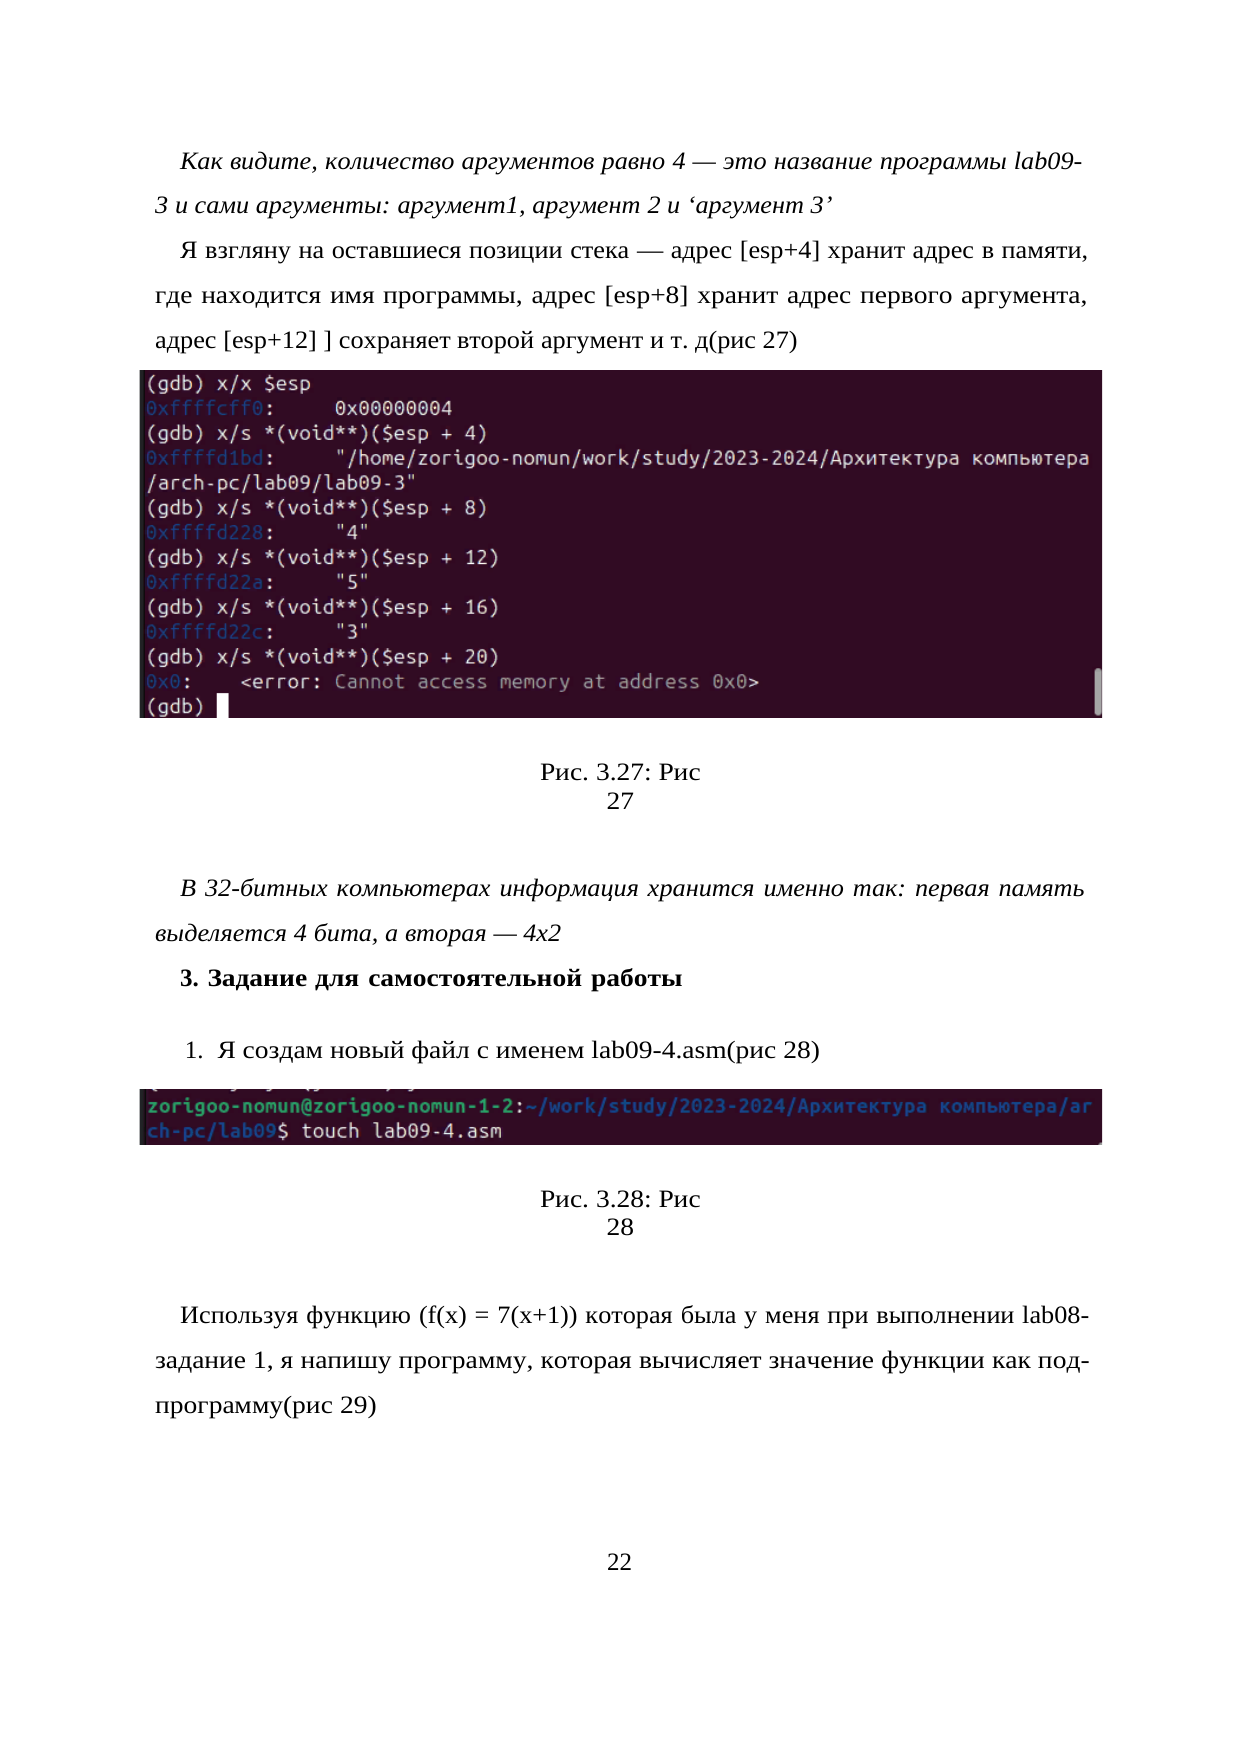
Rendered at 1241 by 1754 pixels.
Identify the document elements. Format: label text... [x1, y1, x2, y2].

list Я создам новый файл с именем lab09-4.asm(рис 28) [184, 1035, 1103, 1064]
picture [139, 370, 1103, 718]
text Используя функцию (f(x) = 7(x+1)) которая была у меня при выполнении lab08- задание 1, я напишу программу, которая вычисляет значение функции как под- программу(рис 29) [155, 1300, 1091, 1418]
picture [139, 1089, 1103, 1145]
text Я взгляну на оставшиеся позиции стека — адрес [esp+4] хранит адрес в памяти, где находится имя программы, адрес [esp+8] хранит адрес первого аргумента, адрес [esp+12] ] сохраняет второй аргумент и т. д(рис 27) [155, 235, 1089, 354]
subtitle Задание для самостоятельной работы [180, 963, 1103, 992]
text Как видите, количество аргументов равно 4 — это название программы lab09-3 и сами аргументы: аргумент1, аргумент 2 и ‘аргумент 3’ [155, 146, 1085, 219]
text Рис. 3.27: Рис 27 [523, 757, 717, 814]
text В 32-битных компьютерах информация хранится именно так: первая память выделяется 4 бита, а вторая — 4х2 [155, 873, 1085, 947]
text Рис. 3.28: Рис 28 [523, 1184, 717, 1241]
